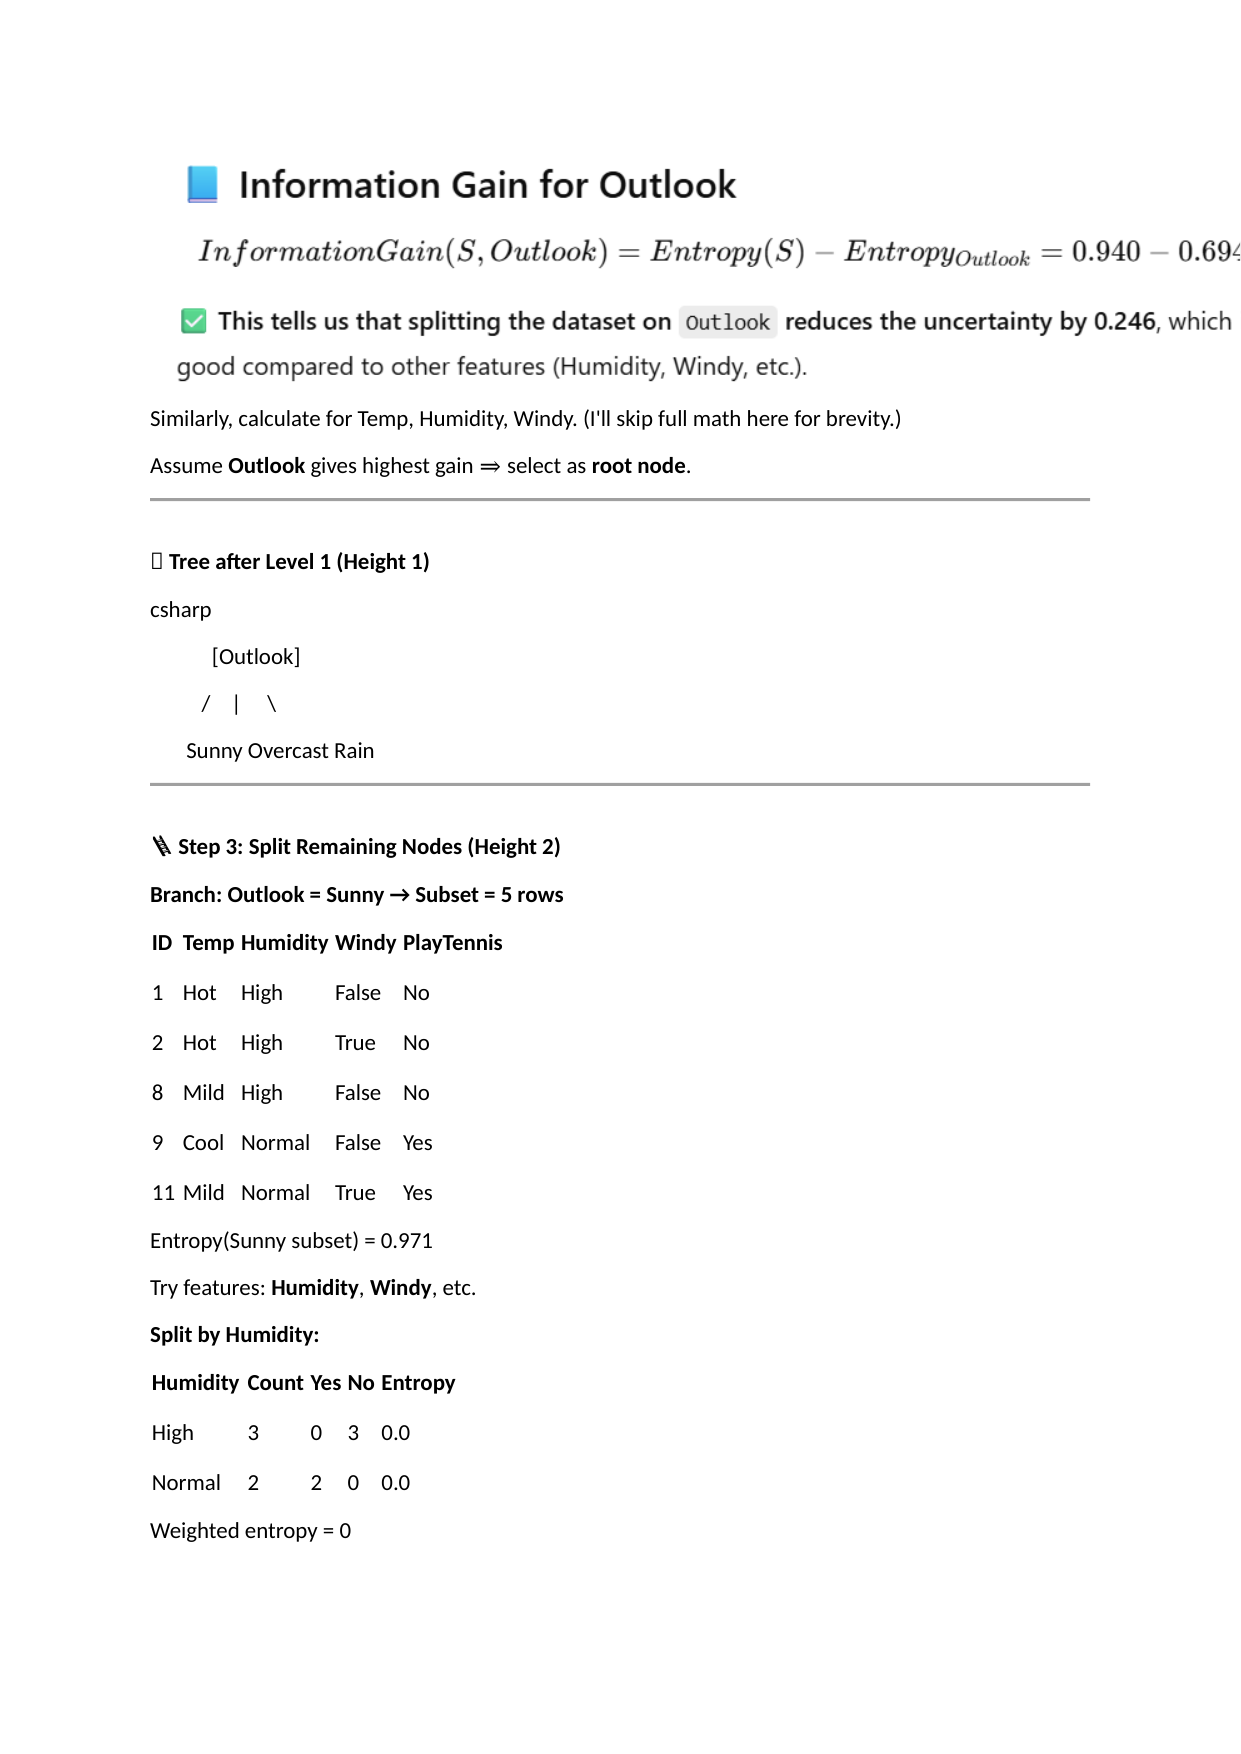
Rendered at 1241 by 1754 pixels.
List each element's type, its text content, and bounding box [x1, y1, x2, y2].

table_header Temp [181, 927, 239, 977]
text Weighted entropy = 0 [150, 1517, 1090, 1545]
text 🌳 Tree after Level 1 (Height 1) [150, 545, 1090, 576]
text [Outlook] [150, 642, 1090, 670]
text / | \ [150, 689, 1090, 717]
table_cell 2 [246, 1467, 309, 1517]
table_cell Cool [181, 1127, 239, 1176]
table_cell High [239, 1027, 333, 1077]
table_cell True [333, 1176, 401, 1226]
table_cell Normal [150, 1467, 246, 1517]
text Assume Outlook gives highest gain ⇒ select as root node. [150, 451, 1090, 479]
table_cell 0.0 [380, 1417, 462, 1467]
table_cell Yes [401, 1127, 509, 1176]
table_cell Hot [181, 977, 239, 1027]
table_header Humidity [239, 927, 333, 977]
table_cell False [333, 1077, 401, 1127]
text Sunny Overcast Rain [150, 736, 1090, 764]
table_cell 9 [150, 1127, 181, 1176]
table_header Windy [333, 927, 401, 977]
table_cell 3 [246, 1417, 309, 1467]
table_cell False [333, 977, 401, 1027]
text Entropy(Sunny subset) = 0.971 [150, 1226, 1090, 1254]
text Similarly, calculate for Temp, Humidity, Windy. (I'll skip full math here for brevity.) [150, 404, 1090, 432]
text Branch: Outlook = Sunny → Subset = 5 rows [150, 880, 1090, 908]
table_cell 11 [150, 1176, 181, 1226]
table_cell Hot [181, 1027, 239, 1077]
table_cell 2 [150, 1027, 181, 1077]
table_header Entropy [380, 1367, 462, 1417]
text Split by Humidity: [150, 1320, 1090, 1348]
picture [150, 150, 1241, 385]
table_cell 0.0 [380, 1467, 462, 1517]
table_header Count [246, 1367, 309, 1417]
table_header No [346, 1367, 379, 1417]
table_cell Normal [239, 1127, 333, 1176]
table_cell False [333, 1127, 401, 1176]
text csharp [150, 595, 1090, 623]
table_cell True [333, 1027, 401, 1077]
table_cell 0 [346, 1467, 379, 1517]
table_cell 8 [150, 1077, 181, 1127]
text Try features: Humidity, Windy, etc. [150, 1273, 1090, 1301]
table_cell Yes [401, 1176, 509, 1226]
table_cell 2 [309, 1467, 346, 1517]
table_cell 1 [150, 977, 181, 1027]
table_cell High [239, 977, 333, 1027]
table_header ID [150, 927, 181, 977]
table_cell High [150, 1417, 246, 1467]
table_cell 0 [309, 1417, 346, 1467]
table_header Humidity [150, 1367, 246, 1417]
table_cell No [401, 977, 509, 1027]
table_cell Mild [181, 1176, 239, 1226]
text 🪜 Step 3: Split Remaining Nodes (Height 2) [150, 830, 1090, 861]
table_cell No [401, 1027, 509, 1077]
table_cell Normal [239, 1176, 333, 1226]
table_header PlayTennis [401, 927, 509, 977]
table_cell 3 [346, 1417, 379, 1467]
table_cell No [401, 1077, 509, 1127]
table_header Yes [309, 1367, 346, 1417]
table_cell Mild [181, 1077, 239, 1127]
table_cell High [239, 1077, 333, 1127]
